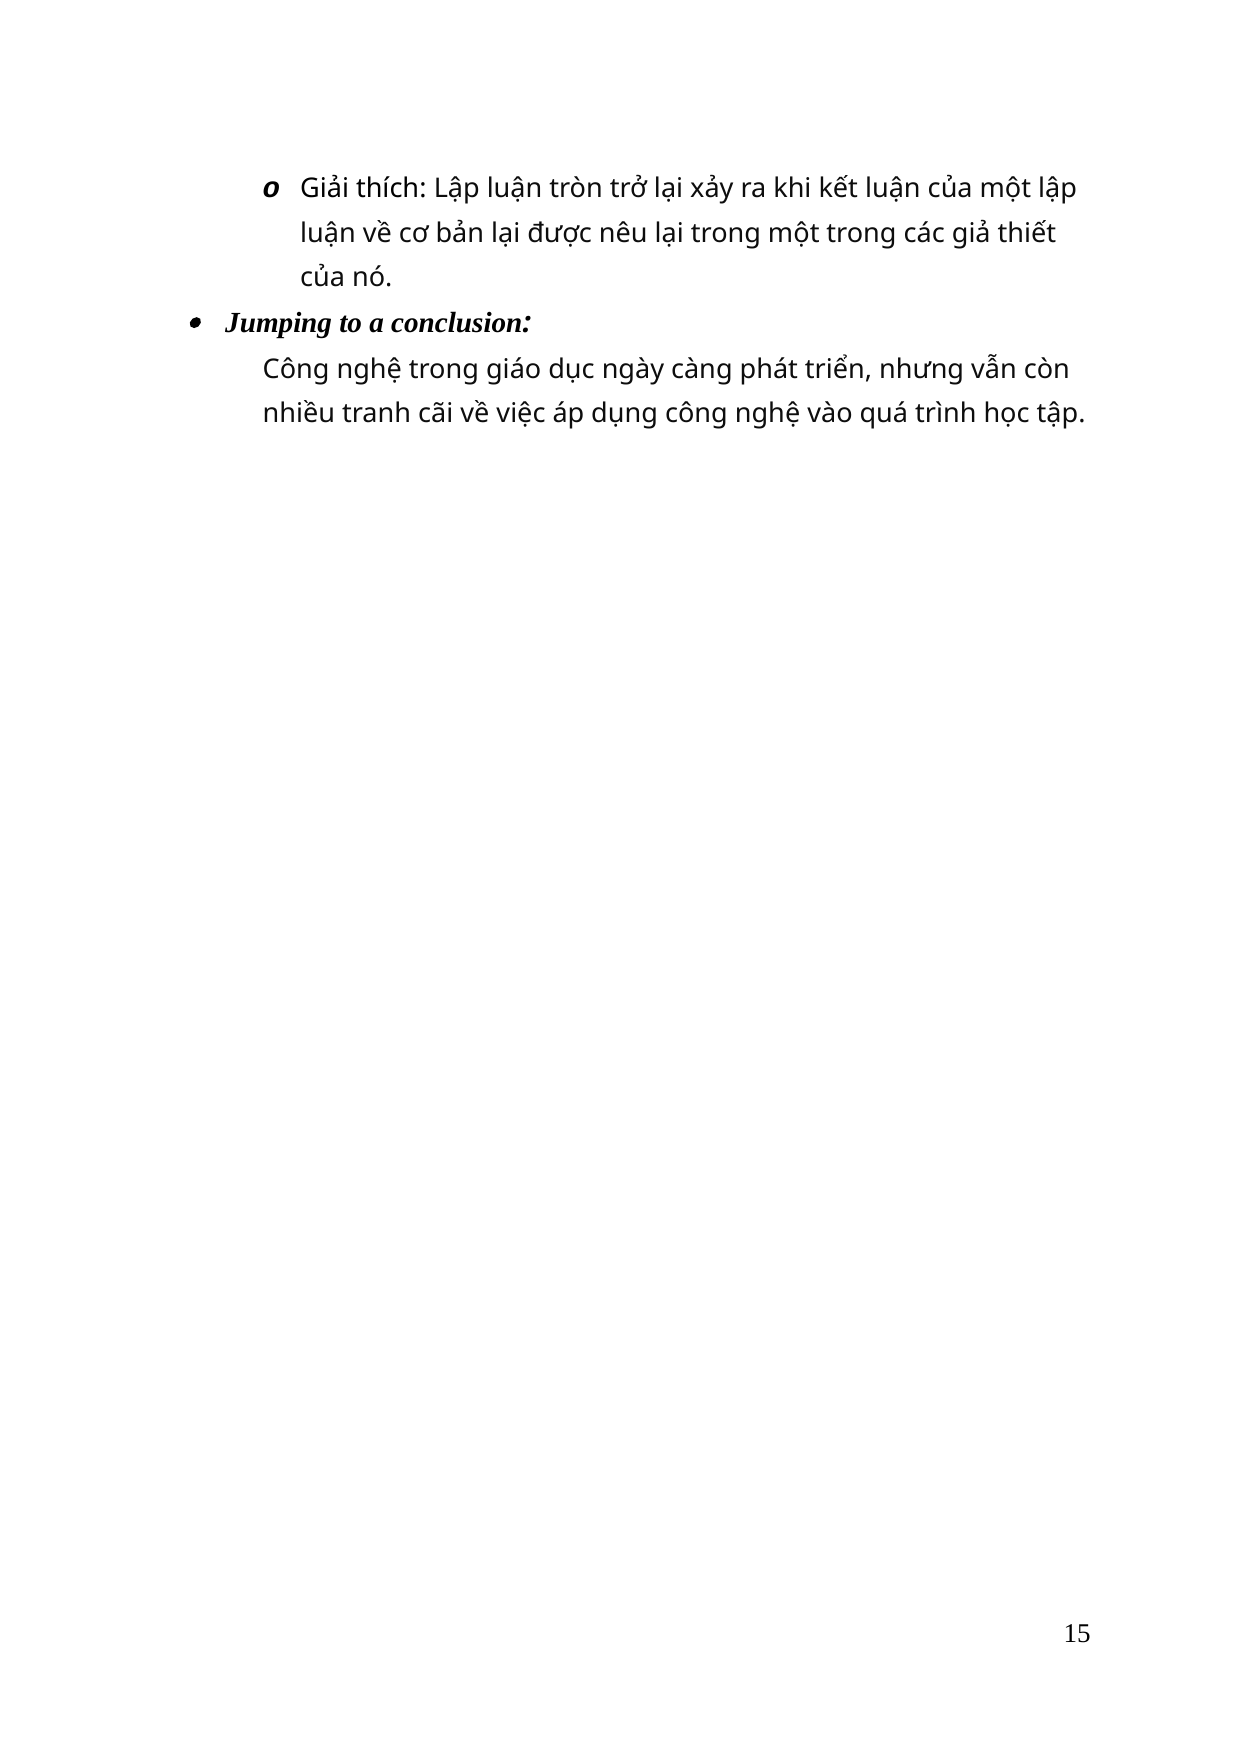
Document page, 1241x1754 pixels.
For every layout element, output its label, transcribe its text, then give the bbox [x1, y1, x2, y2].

text Công nghệ trong giáo dục ngày càng phát triển, nhưng vẫn còn nhiều tranh cãi về việc áp dụng công nghệ vào quá trình học tập. [262, 349, 1090, 430]
list Giải thích: Lập luận tròn trở lại xảy ra khi kết luận của một lập luận về cơ bản lại được nêu lại trong một trong các giả thiết của nó. [262, 168, 1090, 294]
list Jumping to a conclusion: [187, 302, 1090, 341]
